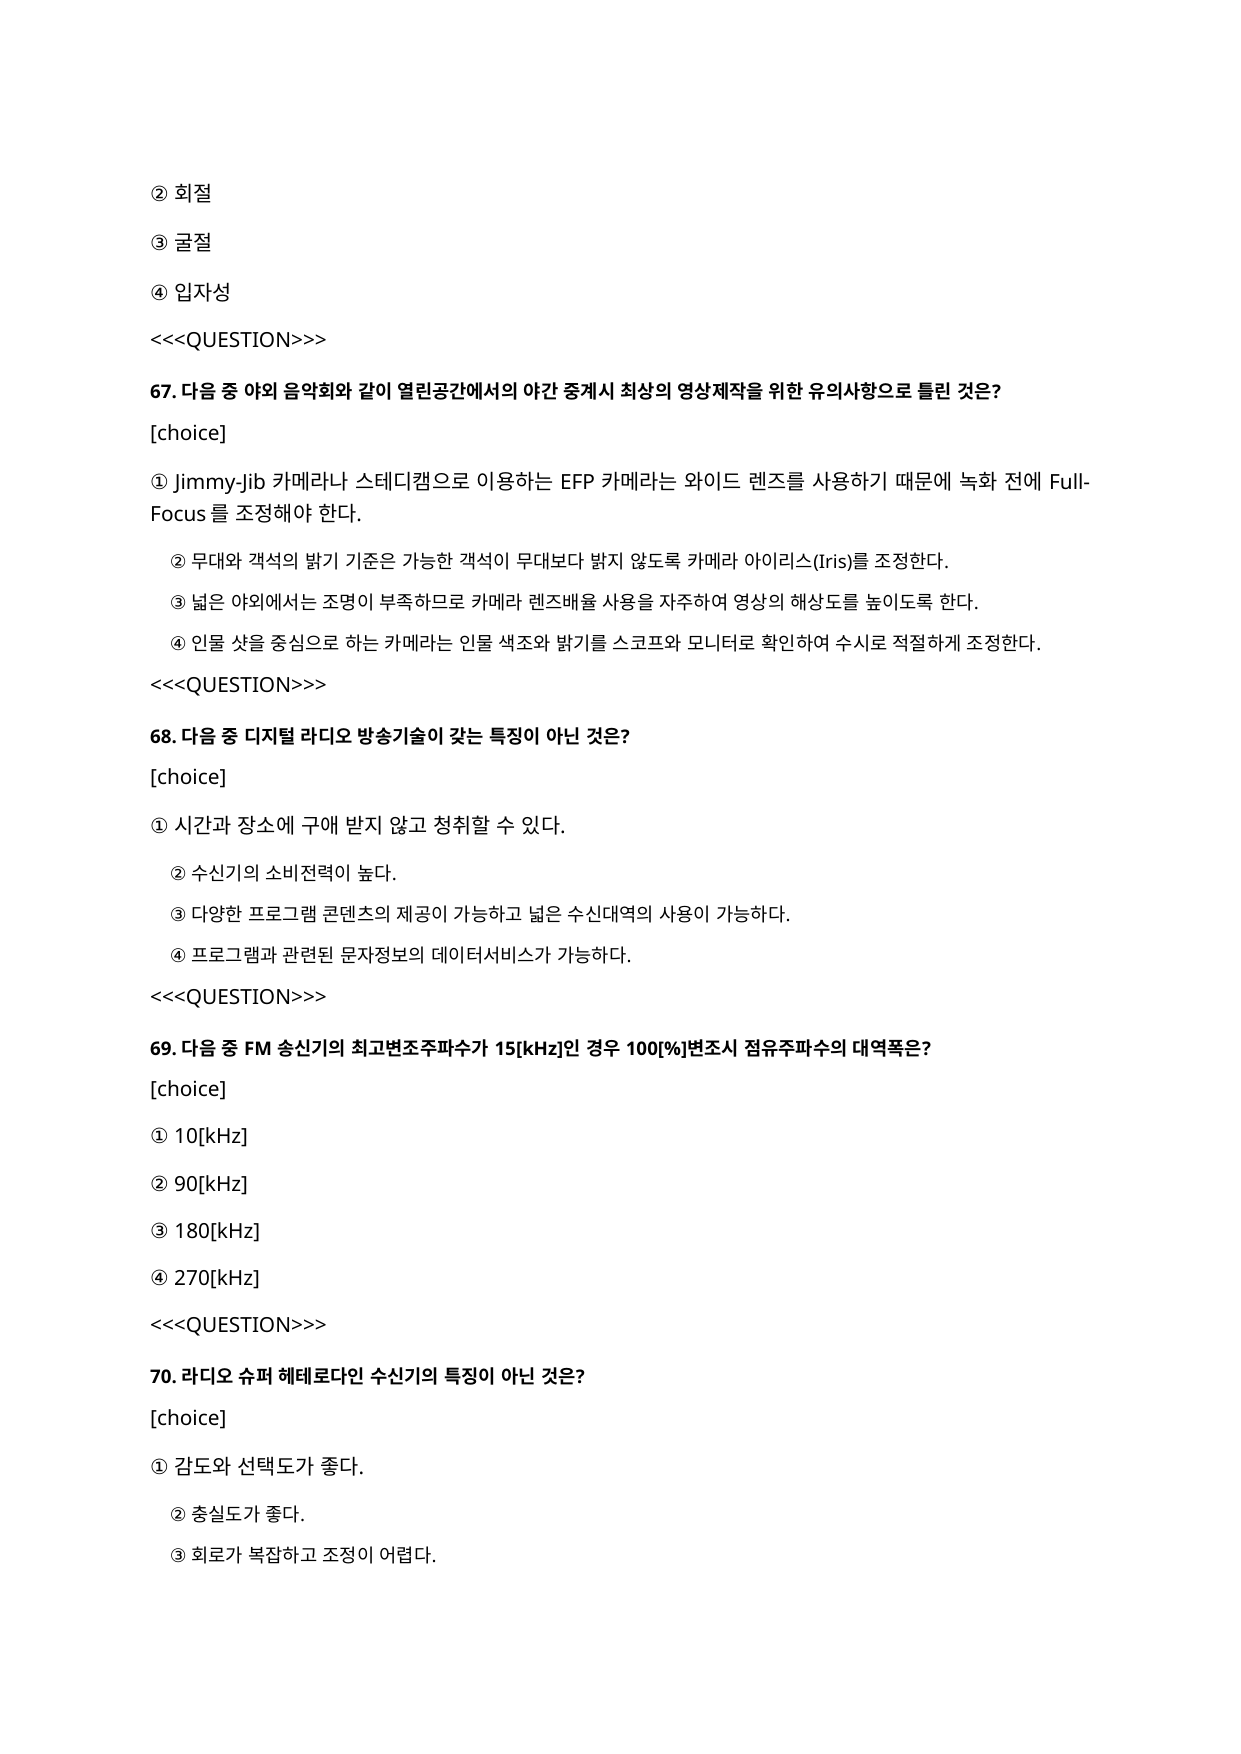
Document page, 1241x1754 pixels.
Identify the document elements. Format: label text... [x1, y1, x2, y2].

text ② 수신기의 소비전력이 높다. [150, 859, 1090, 886]
text [choice] [150, 762, 1090, 791]
text <<<QUESTION>>> [150, 325, 1090, 354]
text ① 감도와 선택도가 좋다. [150, 1450, 1090, 1481]
text [choice] [150, 1074, 1090, 1103]
text ④ 270[kHz] [150, 1263, 1090, 1292]
text 68. 다음 중 디지털 라디오 방송기술이 갖는 특징이 아닌 것은? [150, 721, 1090, 748]
text <<<QUESTION>>> [150, 982, 1090, 1010]
text <<<QUESTION>>> [150, 1311, 1090, 1339]
text 69. 다음 중 FM 송신기의 최고변조주파수가 15[kHz]인 경우 100[%]변조시 점유주파수의 대역폭은? [150, 1033, 1090, 1060]
text ③ 다양한 프로그램 콘덴츠의 제공이 가능하고 넓은 수신대역의 사용이 가능하다. [150, 900, 1090, 927]
text ② 회절 [150, 177, 1090, 207]
text ② 충실도가 좋다. [150, 1500, 1090, 1527]
text ② 무대와 객석의 밝기 기준은 가능한 객석이 무대보다 밝지 않도록 카메라 아이리스(Iris)를 조정한다. [150, 547, 1090, 574]
text 70. 라디오 슈퍼 헤테로다인 수신기의 특징이 아닌 것은? [150, 1362, 1090, 1389]
text ③ 굴절 [150, 227, 1090, 257]
text ③ 회로가 복잡하고 조정이 어렵다. [150, 1541, 1090, 1568]
text ① 시간과 장소에 구애 받지 않고 청취할 수 있다. [150, 809, 1090, 840]
text ④ 인물 샷을 중심으로 하는 카메라는 인물 색조와 밝기를 스코프와 모니터로 확인하여 수시로 적절하게 조정한다. [150, 629, 1090, 656]
text ② 90[kHz] [150, 1169, 1090, 1197]
text [choice] [150, 1403, 1090, 1431]
text ① 10[kHz] [150, 1121, 1090, 1150]
text ④ 입자성 [150, 276, 1090, 306]
text [choice] [150, 418, 1090, 446]
text 67. 다음 중 야외 음악회와 같이 열린공간에서의 야간 중계시 최상의 영상제작을 위한 유의사항으로 틀린 것은? [150, 377, 1090, 404]
text ③ 넓은 야외에서는 조명이 부족하므로 카메라 렌즈배율 사용을 자주하여 영상의 해상도를 높이도록 한다. [150, 588, 1090, 615]
text ① Jimmy-Jib 카메라나 스테디캠으로 이용하는 EFP 카메라는 와이드 렌즈를 사용하기 때문에 녹화 전에 Full-Focus를 조정해야 한다. [150, 465, 1090, 528]
text ③ 180[kHz] [150, 1216, 1090, 1244]
text ④ 프로그램과 관련된 문자정보의 데이터서비스가 가능하다. [150, 941, 1090, 968]
text <<<QUESTION>>> [150, 670, 1090, 698]
